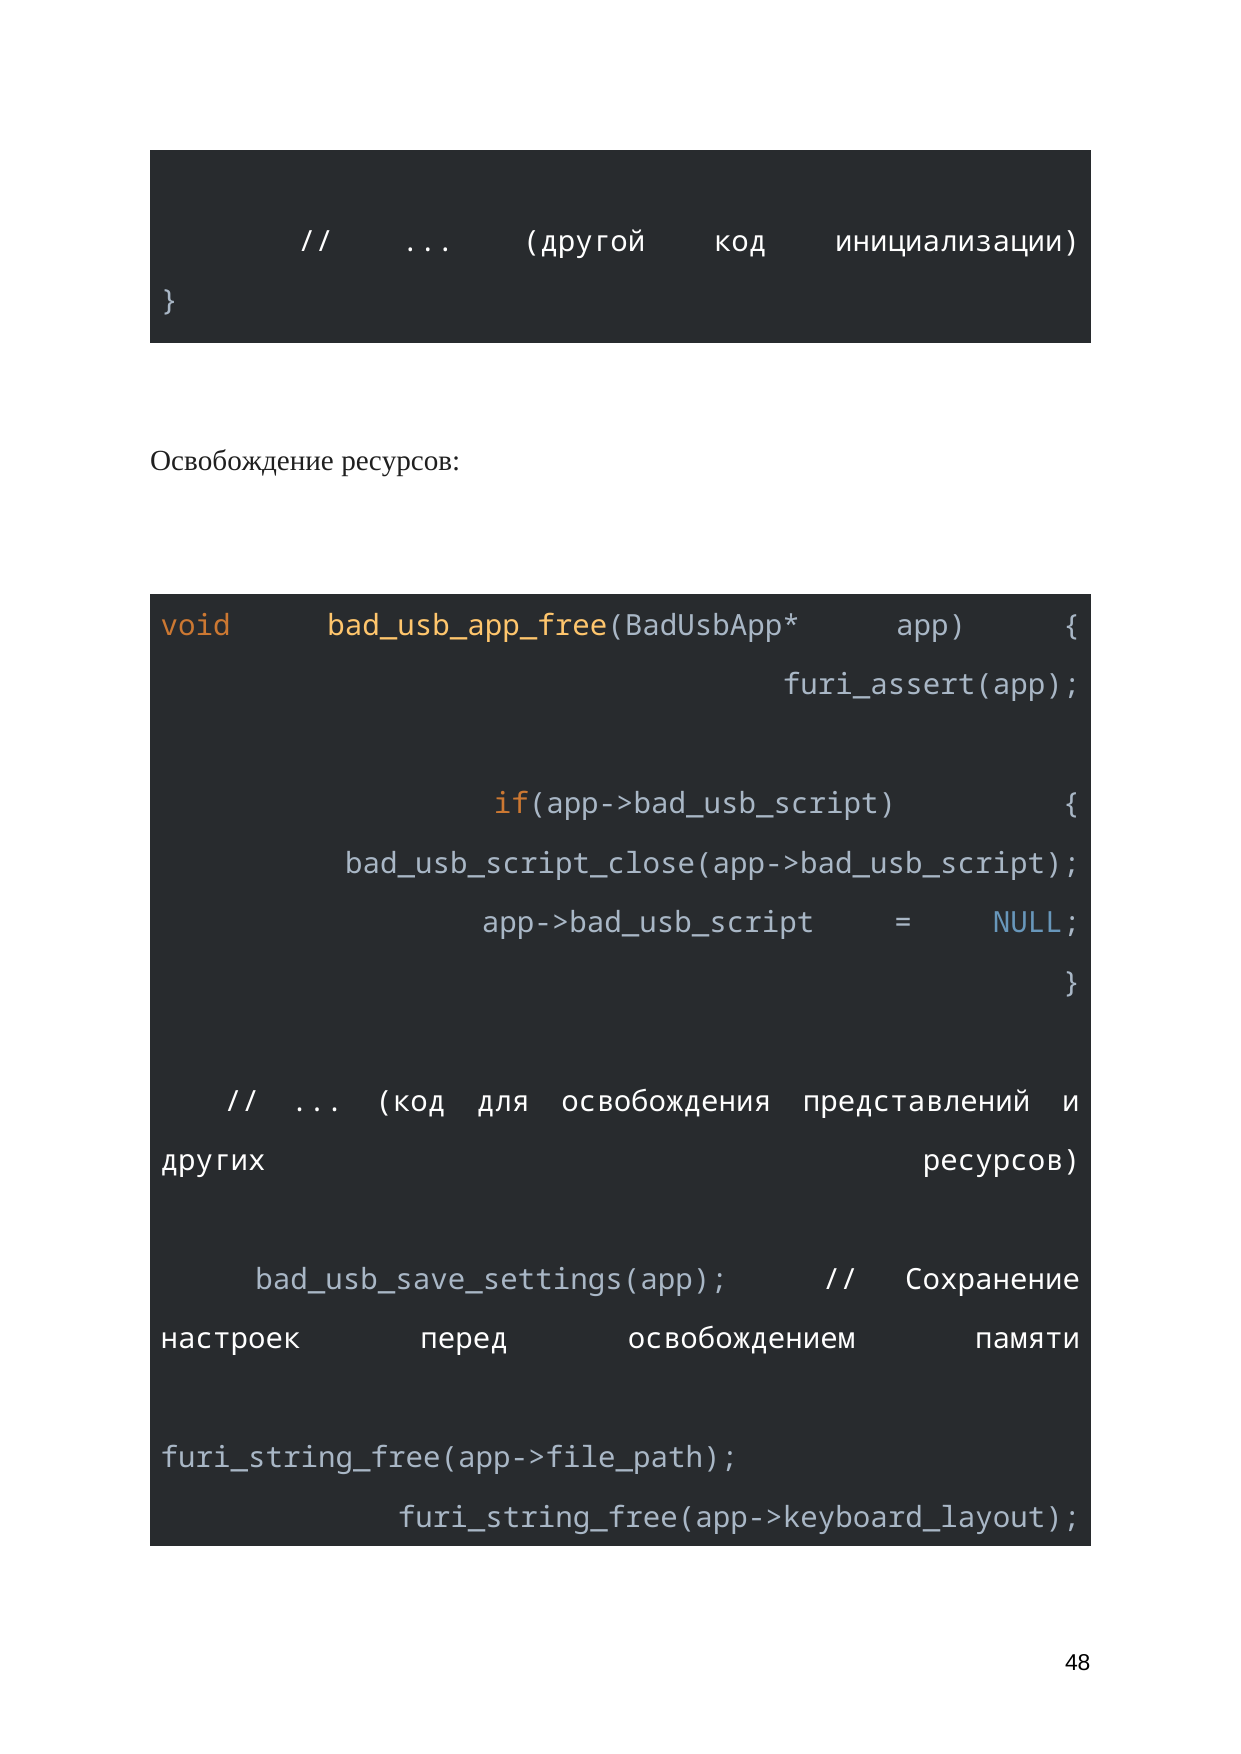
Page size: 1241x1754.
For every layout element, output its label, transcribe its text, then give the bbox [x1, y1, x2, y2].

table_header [150, 594, 1091, 1546]
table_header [150, 150, 1091, 343]
text Освобождение ресурсов: [150, 443, 1090, 476]
